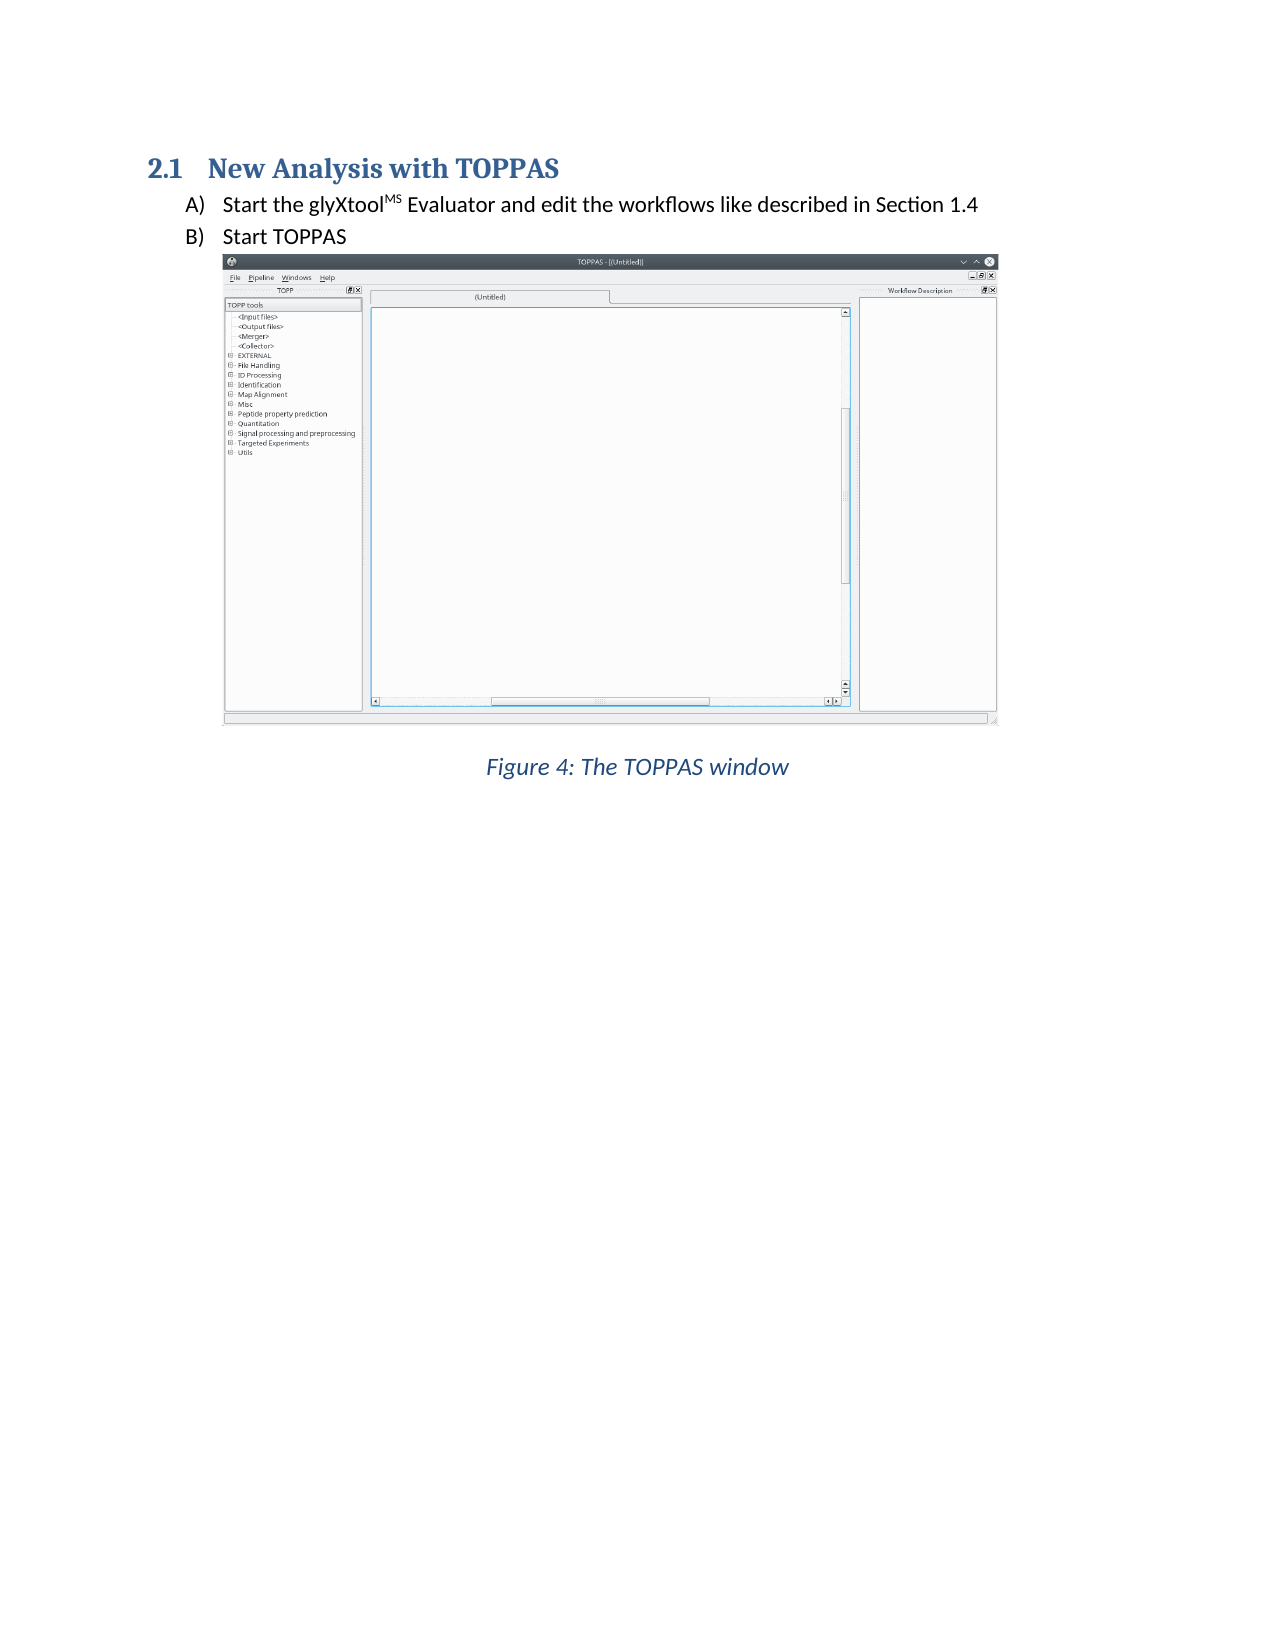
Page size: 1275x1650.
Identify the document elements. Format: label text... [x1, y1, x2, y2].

list Start the glyXtoolMS Evaluator and edit the workflows like described in Section 1.4 [185, 190, 1127, 218]
text Figure 4: The TOPPAS window [148, 751, 1127, 782]
list Start TOPPAS [185, 222, 1127, 251]
picture [222, 254, 999, 726]
subtitle New Analysis with TOPPAS [148, 152, 1127, 185]
